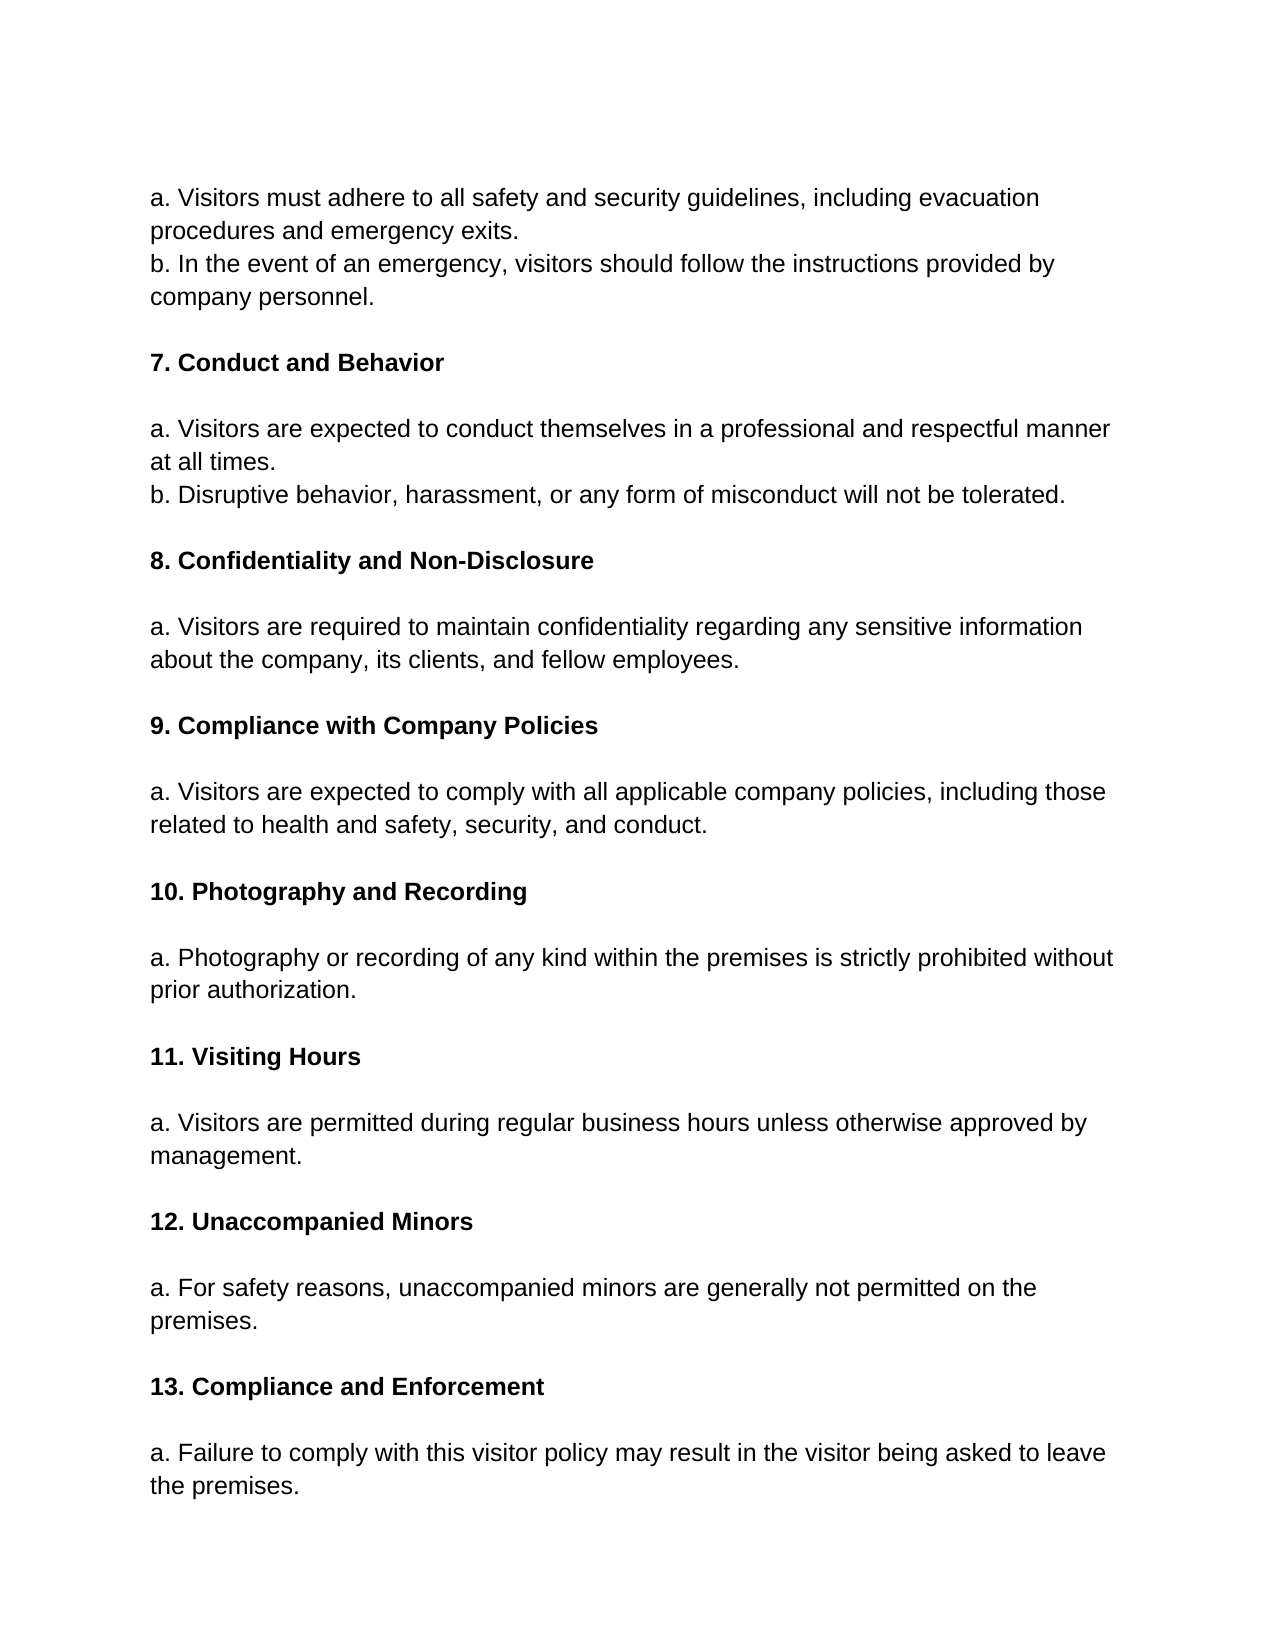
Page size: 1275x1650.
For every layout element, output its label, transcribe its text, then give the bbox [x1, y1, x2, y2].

text a. Visitors must adhere to all safety and security guidelines, including evacuation procedures and emergency exits. [150, 183, 1125, 245]
text a. Visitors are permitted during regular business hours unless otherwise approved by management. [150, 1108, 1125, 1169]
text b. Disruptive behavior, harassment, or any form of misconduct will not be tolerated. [150, 480, 1125, 509]
text a. Visitors are expected to comply with all applicable company policies, including those related to health and safety, security, and conduct. [150, 777, 1125, 839]
text a. For safety reasons, unaccompanied minors are generally not permitted on the premises. [150, 1273, 1125, 1334]
text 9. Compliance with Company Policies [150, 711, 1125, 740]
text a. Photography or recording of any kind within the premises is strictly prohibited without prior authorization. [150, 942, 1125, 1004]
text 7. Conduct and Behavior [150, 348, 1125, 377]
text a. Visitors are required to maintain confidentiality regarding any sensitive information about the company, its clients, and fellow employees. [150, 612, 1125, 674]
text a. Visitors are expected to conduct themselves in a professional and respectful manner at all times. [150, 414, 1125, 476]
text 8. Confidentiality and Non-Disclosure [150, 546, 1125, 575]
text 11. Visiting Hours [150, 1042, 1125, 1070]
text 10. Photography and Recording [150, 876, 1125, 905]
text 12. Unaccompanied Minors [150, 1207, 1125, 1235]
text b. In the event of an emergency, visitors should follow the instructions provided by company personnel. [150, 249, 1125, 311]
text a. Failure to comply with this visitor policy may result in the visitor being asked to leave the premises. [150, 1438, 1125, 1499]
text 13. Compliance and Enforcement [150, 1372, 1125, 1401]
